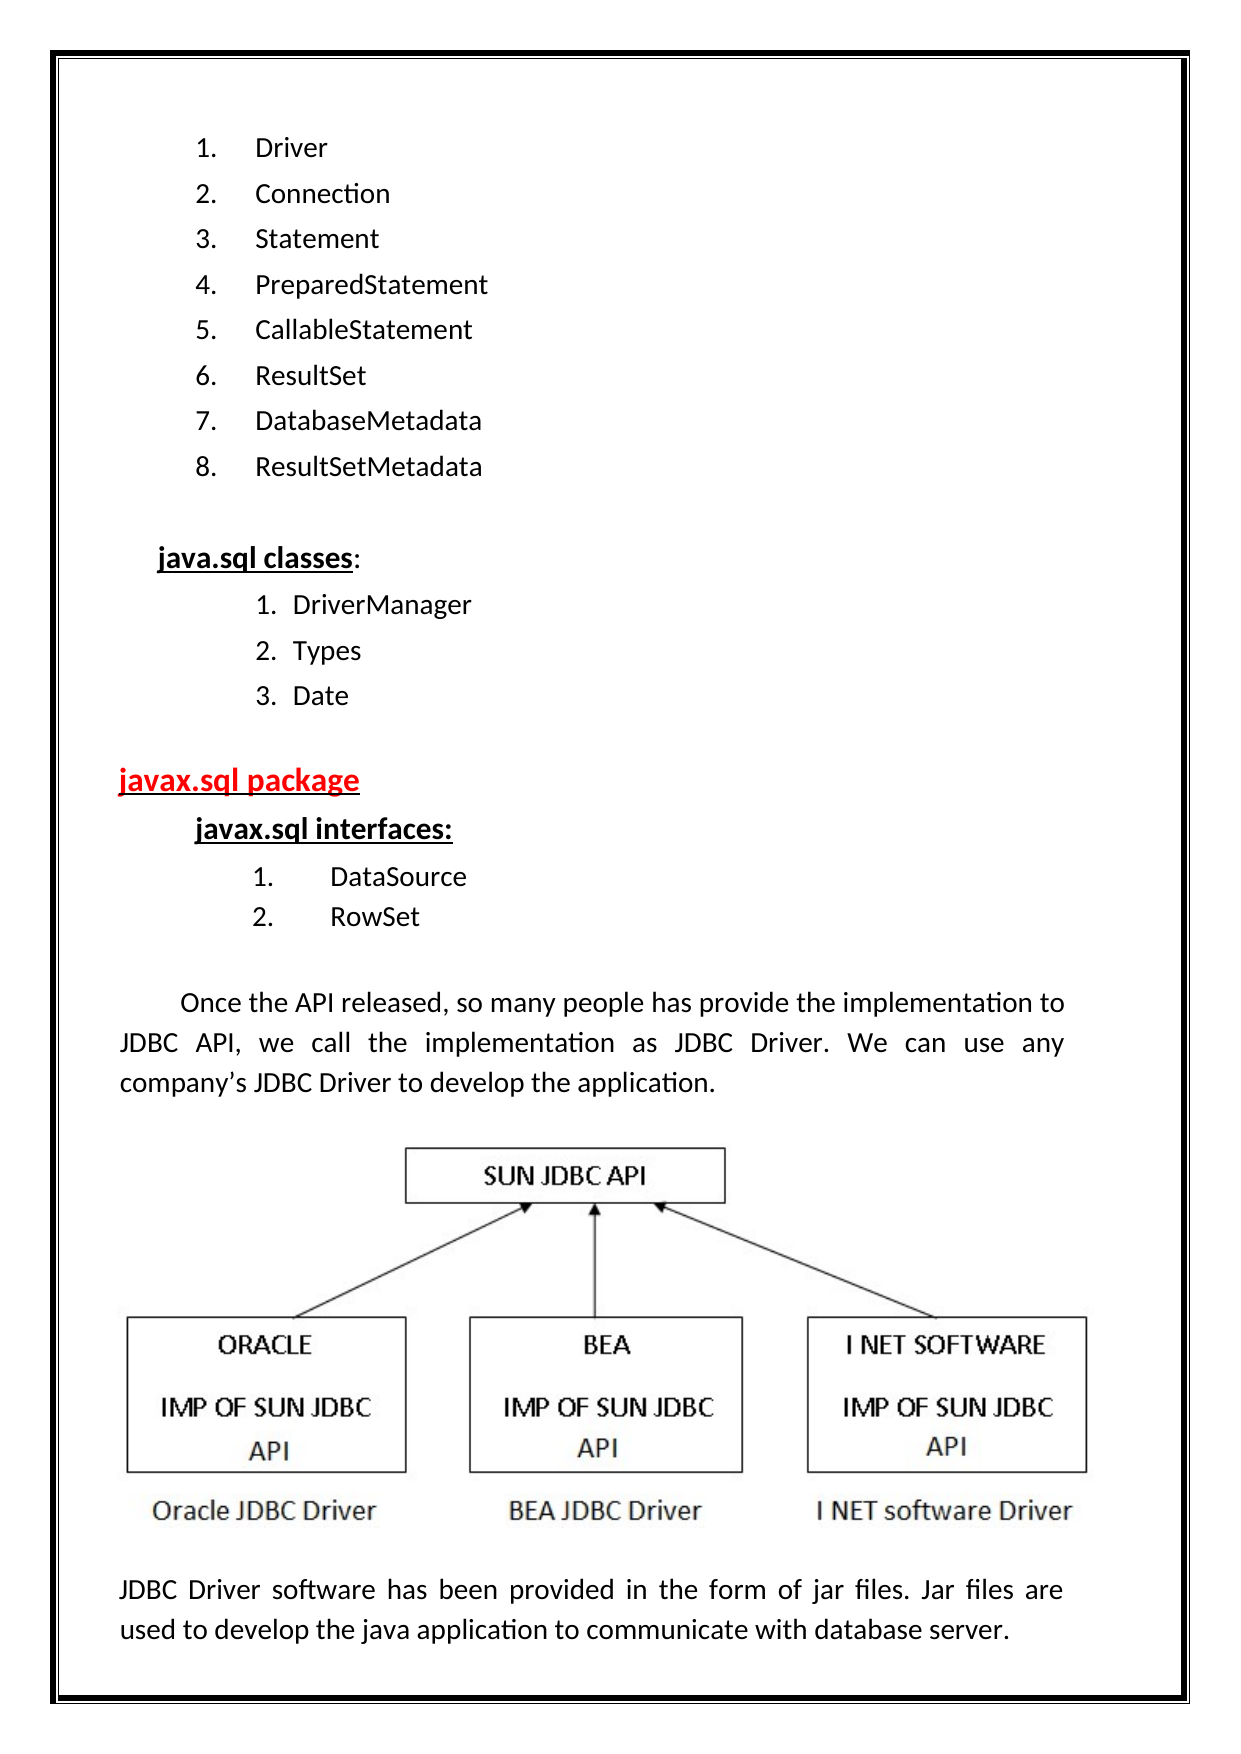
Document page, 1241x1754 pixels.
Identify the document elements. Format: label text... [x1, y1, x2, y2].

list DataSource [252, 858, 1066, 893]
list RowSet [252, 898, 1066, 934]
list PreparedStatement [158, 266, 1066, 301]
text javax.sql package [118, 758, 1140, 799]
list Connection [158, 175, 1066, 210]
picture [105, 1143, 1113, 1528]
list Types [255, 632, 1066, 667]
list DriverManager [255, 586, 1066, 622]
text javax.sql interfaces: [195, 809, 1066, 848]
text java.sql classes: [158, 538, 1066, 576]
text Once the API released, so many people has provide the implementation to JDBC API, we call the implementation as JDBC Driver. We can use any company’s JDBC Driver to develop the application. [119, 984, 1066, 1100]
text JDBC Driver software has been provided in the form of jar files. Jar files are used to develop the java application to communicate with database server. [118, 1571, 1066, 1647]
list ResultSetMetadata [158, 448, 1066, 483]
list Date [255, 677, 1066, 713]
list DatabaseMetadata [158, 402, 1066, 438]
list ResultSet [158, 357, 1066, 392]
list CallableStatement [158, 311, 1066, 347]
list Statement [158, 220, 1066, 256]
list Driver [158, 129, 1066, 165]
